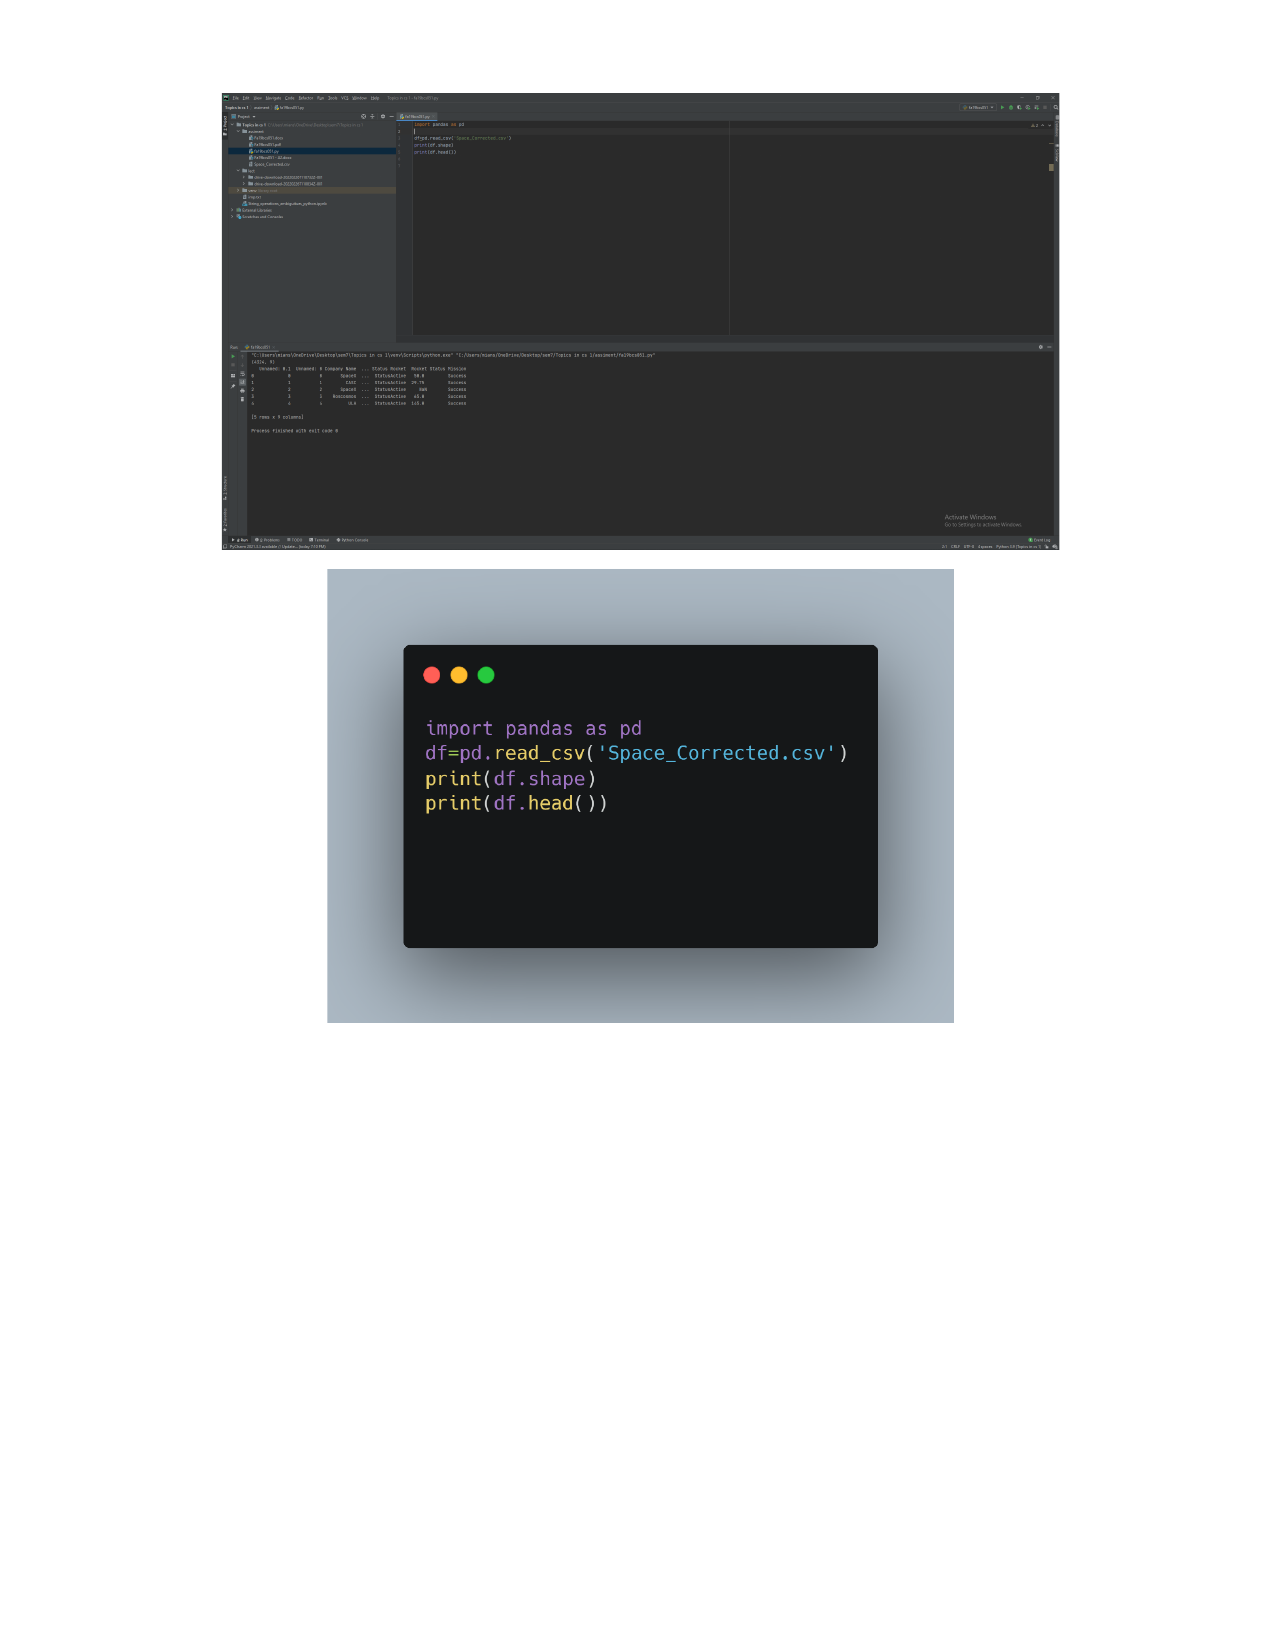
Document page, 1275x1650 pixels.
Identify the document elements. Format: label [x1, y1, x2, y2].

picture [327, 568, 954, 1023]
picture [221, 93, 1060, 550]
